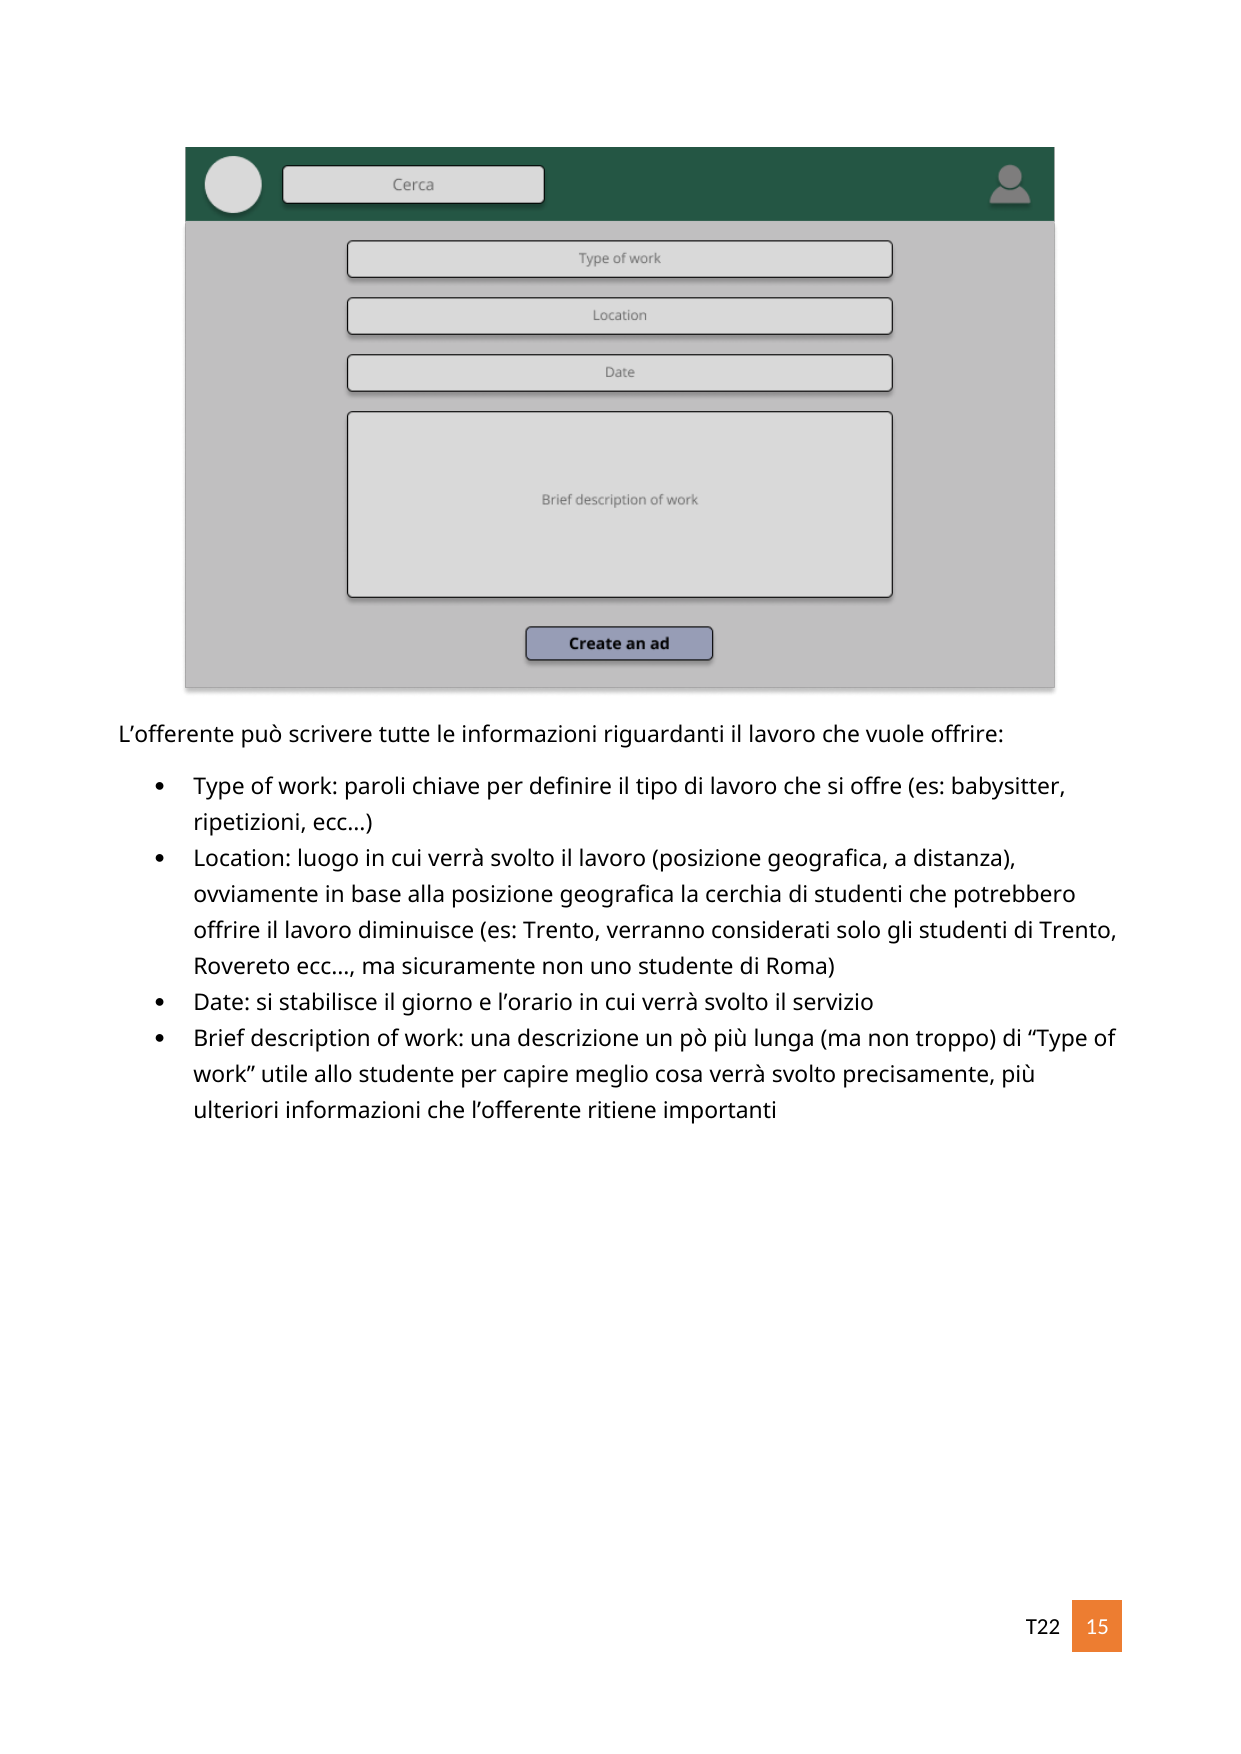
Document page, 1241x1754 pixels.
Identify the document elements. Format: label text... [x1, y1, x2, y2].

picture [181, 147, 1059, 697]
list Location: luogo in cui verrà svolto il lavoro (posizione geografica, a distanza), ovviamente in base alla posizione geografica la cerchia di studenti che potrebbero offrire il lavoro diminuisce (es: Trento, verranno considerati solo gli studenti di Trento, Rovereto ecc…, ma sicuramente non uno studente di Roma) [156, 842, 1122, 981]
list Brief description of work: una descrizione un pò più lunga (ma non troppo) di “Type of work” utile allo studente per capire meglio cosa verrà svolto precisamente, più ulteriori informazioni che l’offerente ritiene importanti [156, 1022, 1122, 1125]
list Type of work: paroli chiave per definire il tipo di lavoro che si offre (es: babysitter, ripetizioni, ecc…) [156, 770, 1122, 837]
list Date: si stabilisce il giorno e l’orario in cui verrà svolto il servizio [156, 986, 1122, 1017]
text L’offerente può scrivere tutte le informazioni riguardanti il lavoro che vuole offrire: [118, 718, 1122, 749]
